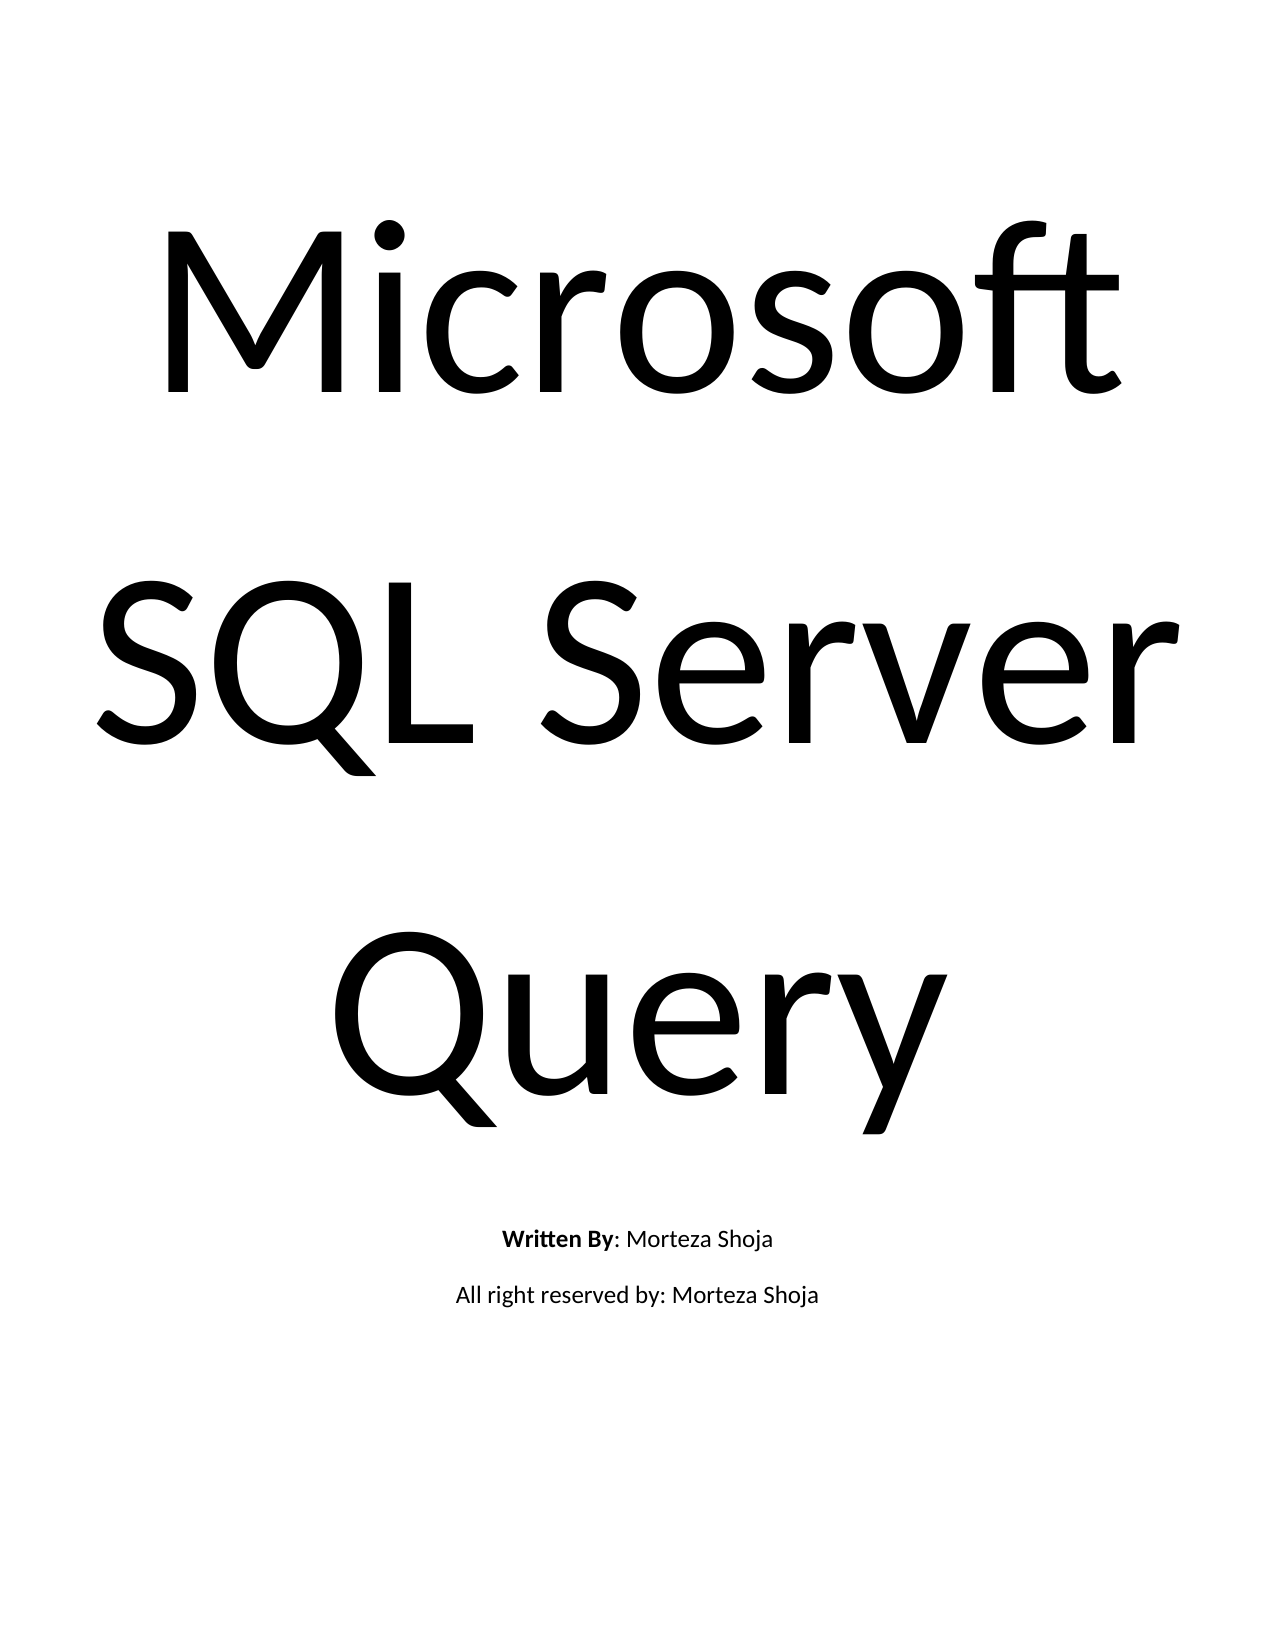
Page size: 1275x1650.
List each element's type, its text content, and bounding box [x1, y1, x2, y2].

text Microsoft SQL Server Query [75, 150, 1200, 1157]
text All right reserved by: Morteza Shoja [75, 1279, 1200, 1310]
text Written By: Morteza Shoja [75, 1224, 1200, 1254]
